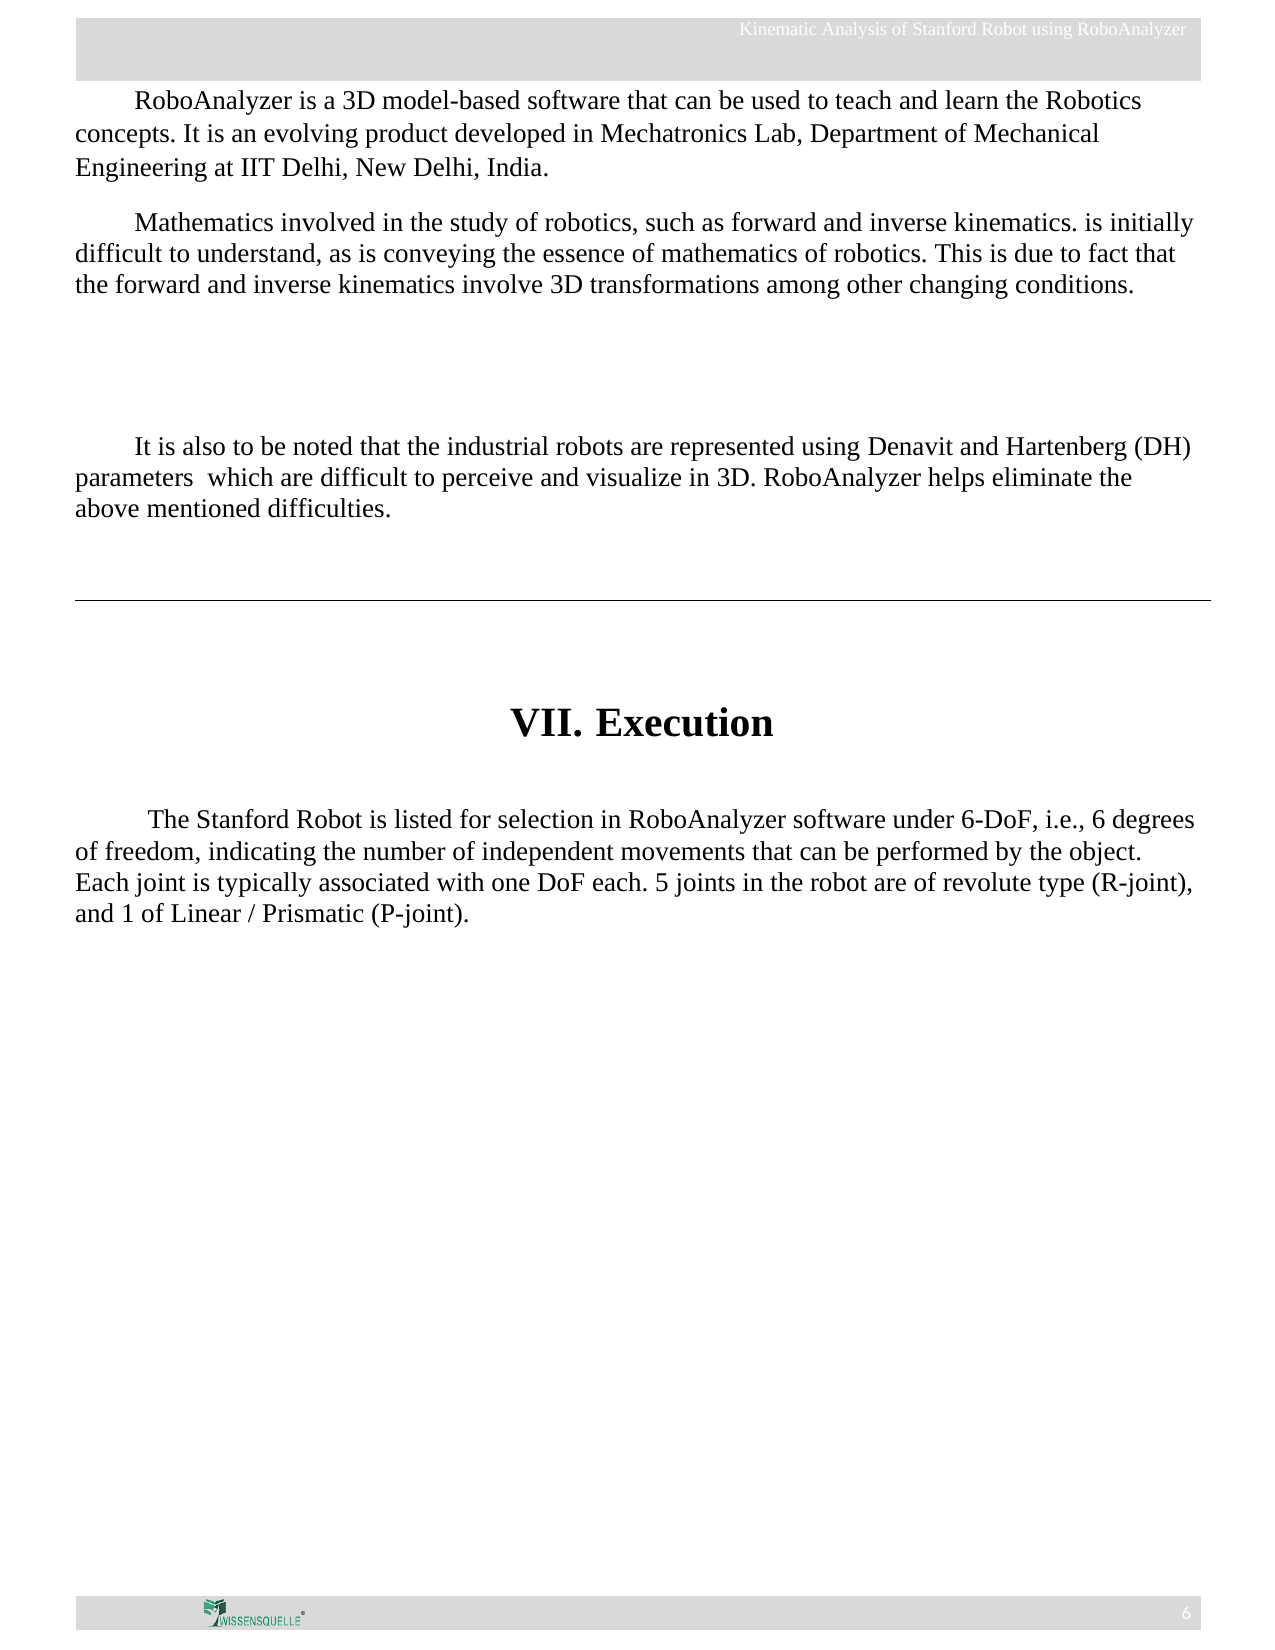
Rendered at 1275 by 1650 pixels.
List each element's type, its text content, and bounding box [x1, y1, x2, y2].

text RoboAnalyzer is a 3D model-based software that can be used to teach and learn the Robotics concepts. It is an evolving product developed in Mechatronics Lab, Department of Mechanical Engineering at IIT Delhi, New Delhi, India. [75, 84, 1211, 182]
text It is also to be noted that the industrial robots are represented using Denavit and Hartenberg (DH) parameters which are difficult to perceive and visualize in 3D. RoboAnalyzer helps eliminate the above mentioned difficulties. [75, 430, 1200, 524]
text Mathematics involved in the study of robotics, such as forward and inverse kinematics. is initially difficult to understand, as is conveying the essence of mathematics of robotics. This is due to fact that the forward and inverse kinematics involve 3D transformations among other changing conditions. [75, 206, 1200, 299]
text The Stanford Robot is listed for selection in RoboAnalyzer software under 6-DoF, i.e., 6 degrees of freedom, indicating the number of independent movements that can be performed by the object. Each joint is typically associated with one DoF each. 5 joints in the robot are of revolute type (R-joint), and 1 of Linear / Prismatic (P-joint). [75, 803, 1200, 928]
picture [200, 1595, 307, 1630]
list Execution [72, 697, 1211, 745]
